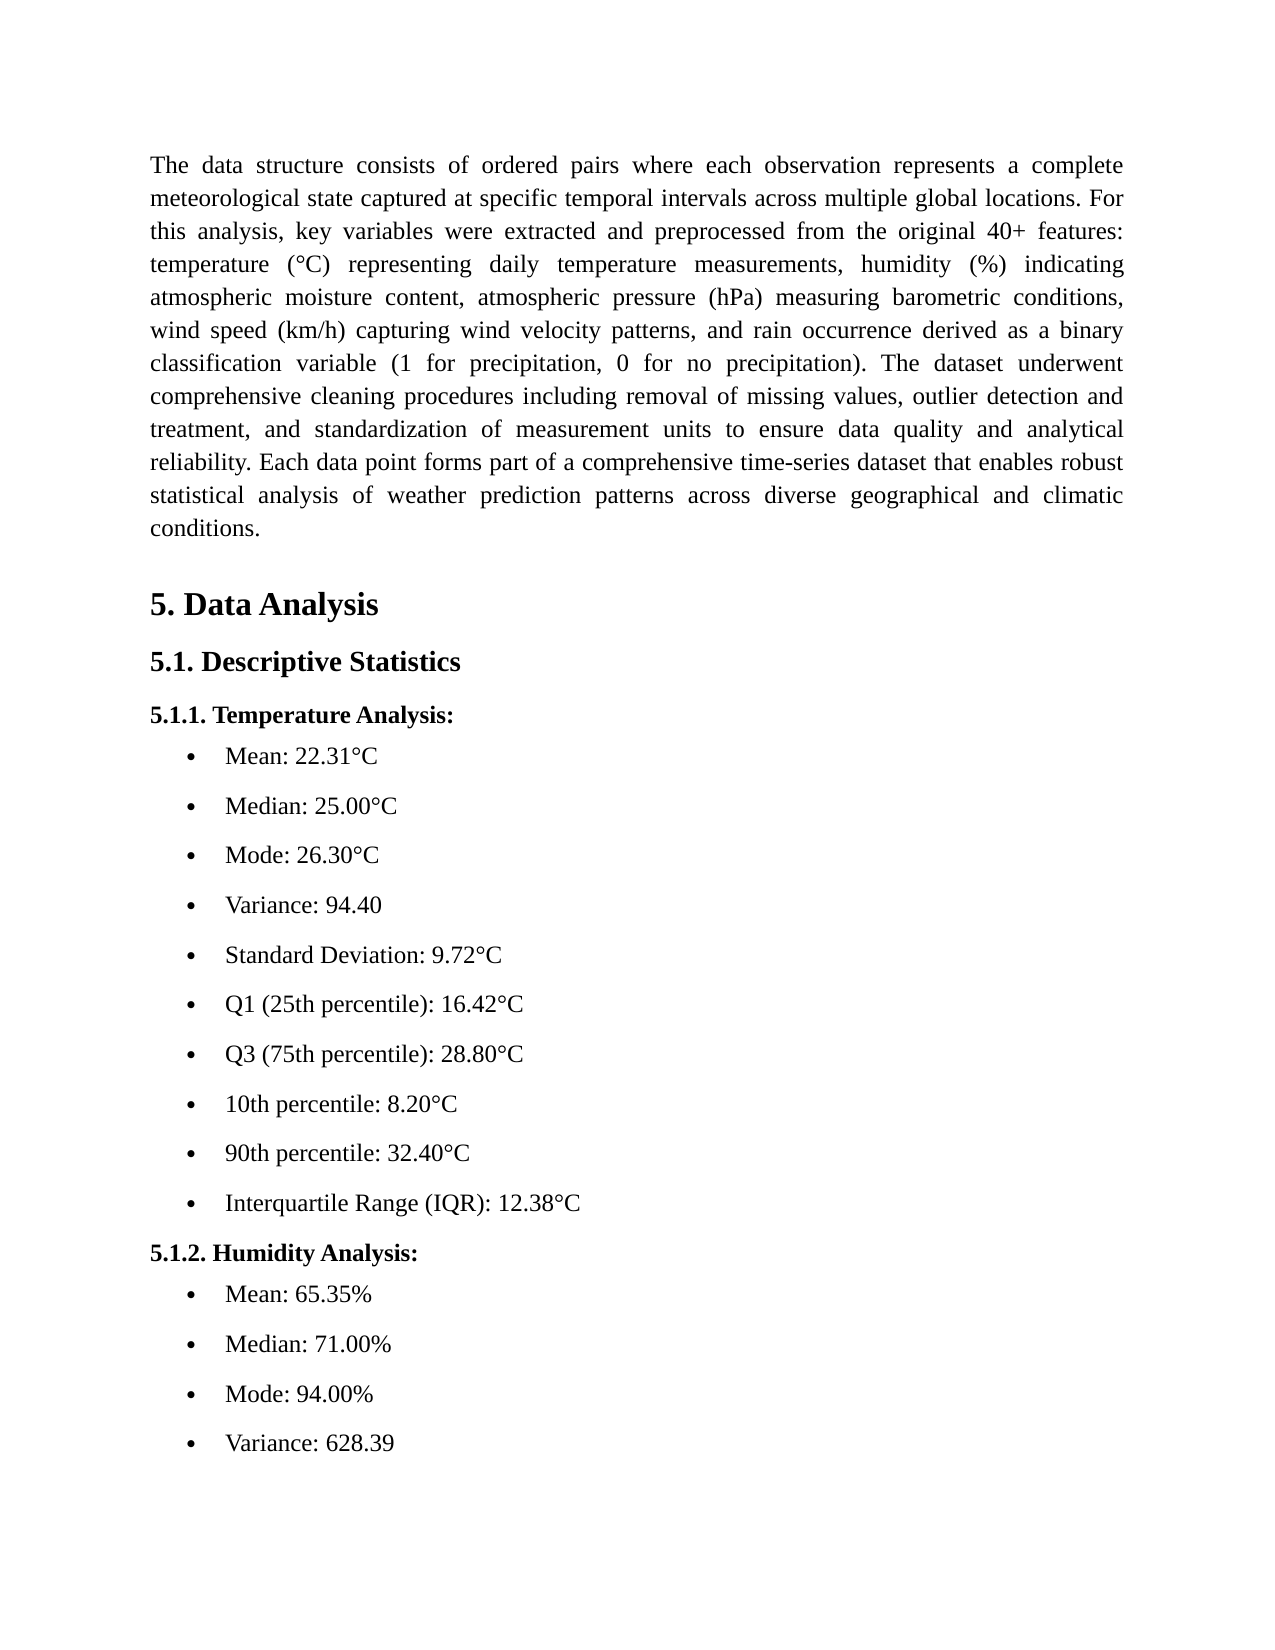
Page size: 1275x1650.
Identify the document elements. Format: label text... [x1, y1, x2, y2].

list Mean: 65.35% [187, 1279, 1125, 1308]
list Variance: 628.39 [187, 1428, 1125, 1457]
list Q1 (25th percentile): 16.42°C [187, 989, 1125, 1018]
list Mode: 26.30°C [187, 840, 1125, 869]
list 90th percentile: 32.40°C [187, 1138, 1125, 1167]
list Median: 25.00°C [187, 791, 1125, 819]
list Standard Deviation: 9.72°C [187, 940, 1125, 968]
list Median: 71.00% [187, 1329, 1125, 1358]
subtitle 5. Data Analysis [150, 584, 1125, 622]
list Mean: 22.31°C [187, 741, 1125, 770]
subtitle 5.1. Descriptive Statistics [150, 644, 1125, 678]
subtitle 5.1.1. Temperature Analysis: [150, 700, 1125, 728]
list 10th percentile: 8.20°C [187, 1089, 1125, 1118]
list Mode: 94.00% [187, 1379, 1125, 1407]
list Variance: 94.40 [187, 890, 1125, 919]
subtitle 5.1.2. Humidity Analysis: [150, 1238, 1125, 1267]
text The data structure consists of ordered pairs where each observation represents a complete meteorological state captured at specific temporal intervals across multiple global locations. For this analysis, key variables were extracted and preprocessed from the original 40+ features: temperature (°C) representing daily temperature measurements, humidity (%) indicating atmospheric moisture content, atmospheric pressure (hPa) measuring barometric conditions, wind speed (km/h) capturing wind velocity patterns, and rain occurrence derived as a binary classification variable (1 for precipitation, 0 for no precipitation). The dataset underwent comprehensive cleaning procedures including removal of missing values, outlier detection and treatment, and standardization of measurement units to ensure data quality and analytical reliability. Each data point forms part of a comprehensive time-series dataset that enables robust statistical analysis of weather prediction patterns across diverse geographical and climatic conditions. [150, 150, 1125, 542]
list Q3 (75th percentile): 28.80°C [187, 1039, 1125, 1068]
list Interquartile Range (IQR): 12.38°C [187, 1188, 1125, 1217]
